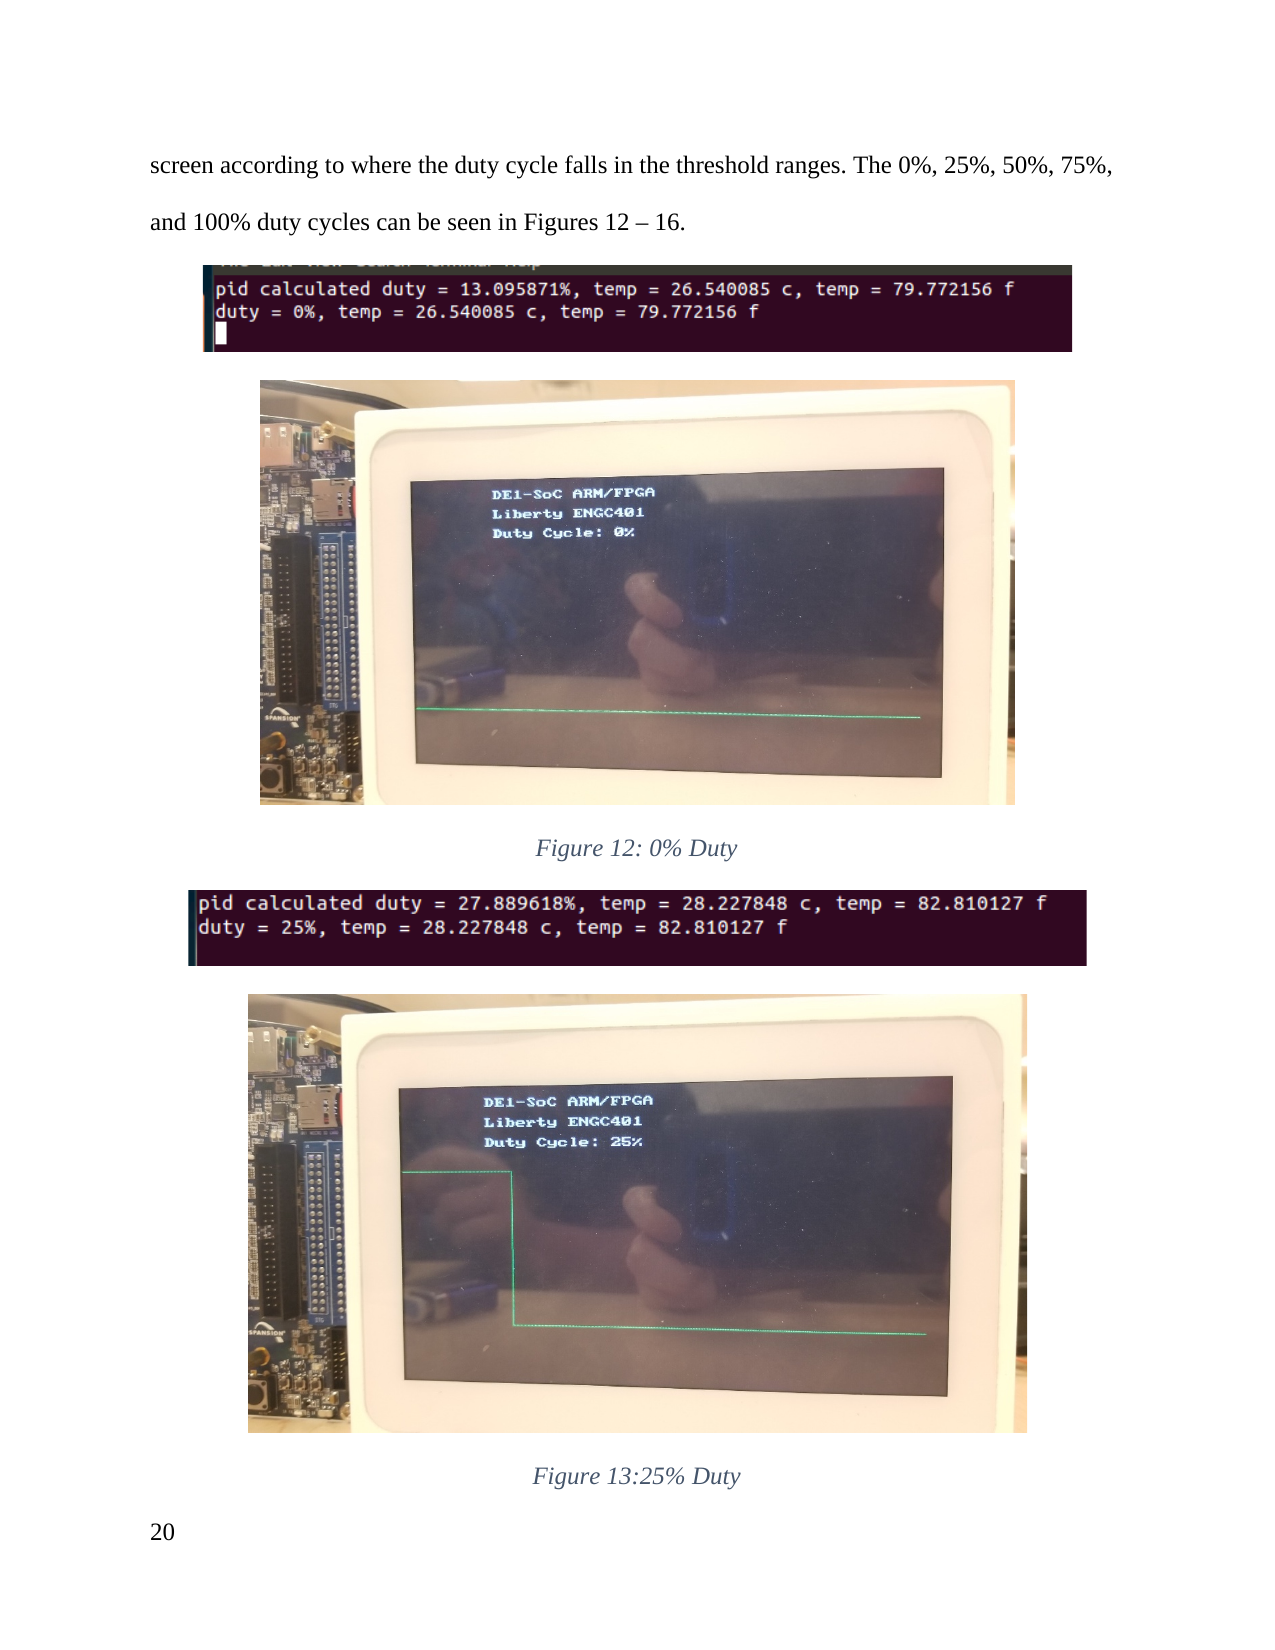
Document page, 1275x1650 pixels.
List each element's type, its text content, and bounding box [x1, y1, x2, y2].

picture [260, 380, 1015, 805]
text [150, 150, 1125, 236]
text Figure 13:25% Duty [150, 1461, 1125, 1490]
picture [188, 890, 1087, 966]
picture [248, 994, 1028, 1433]
text Figure 12: 0% Duty [150, 833, 1125, 862]
picture [202, 265, 1073, 352]
